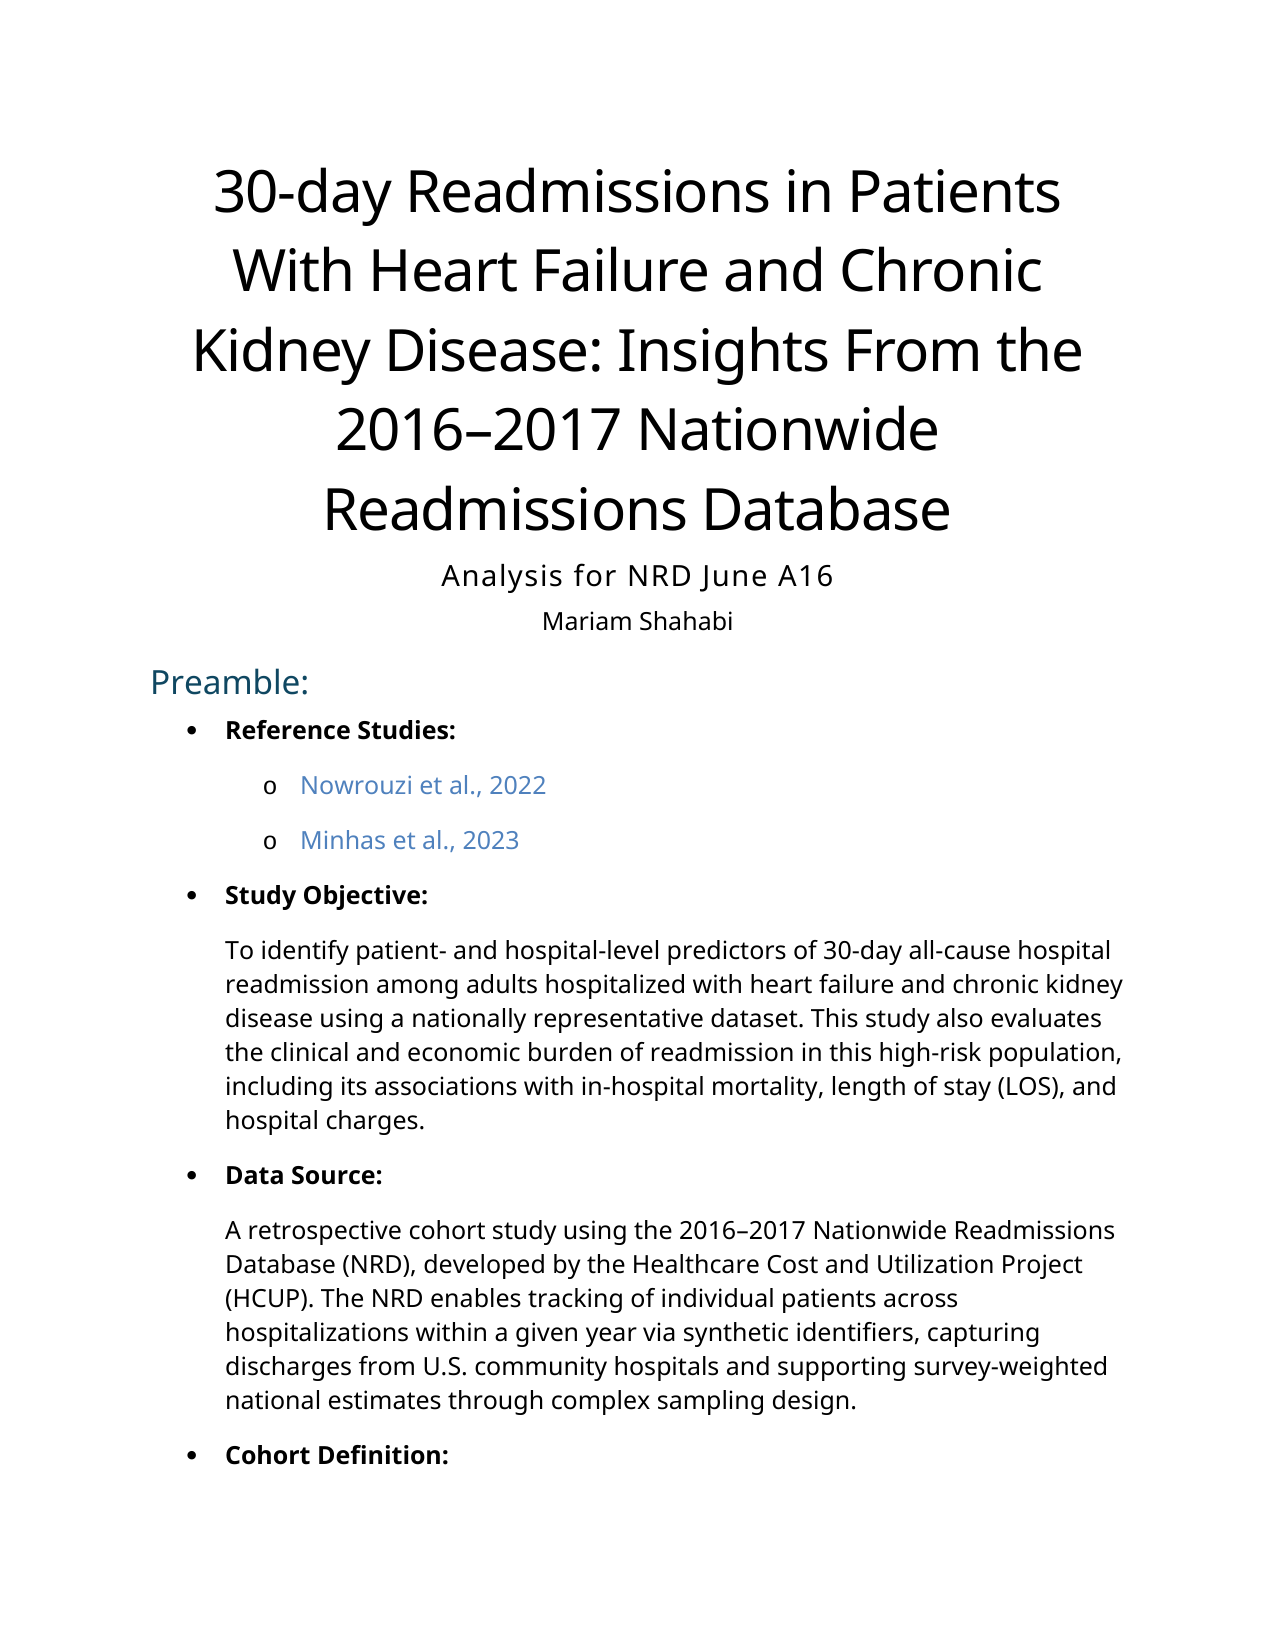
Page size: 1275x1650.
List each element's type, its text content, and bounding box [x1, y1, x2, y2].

list Nowrouzi et al., 2022 [262, 767, 1125, 802]
list To identify patient- and hospital-level predictors of 30-day all-cause hospital readmission among adults hospitalized with heart failure and chronic kidney disease using a nationally representative dataset. This study also evaluates the clinical and economic burden of readmission in this high-risk population, including its associations with in-hospital mortality, length of stay (LOS), and hospital charges. [187, 932, 1125, 1137]
list Cohort Definition: [187, 1438, 1125, 1472]
list Minhas et al., 2023 [262, 822, 1125, 857]
list Data Source: [187, 1158, 1125, 1192]
text Mariam Shahabi [150, 604, 1125, 638]
title 30-day Readmissions in Patients With Heart Failure and Chronic Kidney Disease: Insights From the 2016–2017 Nationwide Readmissions Database [150, 150, 1125, 547]
list Study Objective: [187, 877, 1125, 912]
subtitle Analysis for NRD June A16 [150, 556, 1125, 595]
list Reference Studies: [187, 712, 1125, 746]
list A retrospective cohort study using the 2016–2017 Nationwide Readmissions Database (NRD), developed by the Healthcare Cost and Utilization Project (HCUP). The NRD enables tracking of individual patients across hospitalizations within a given year via synthetic identifiers, capturing discharges from U.S. community hospitals and supporting survey-weighted national estimates through complex sampling design. [187, 1212, 1125, 1417]
subtitle Preamble: [150, 659, 1125, 704]
